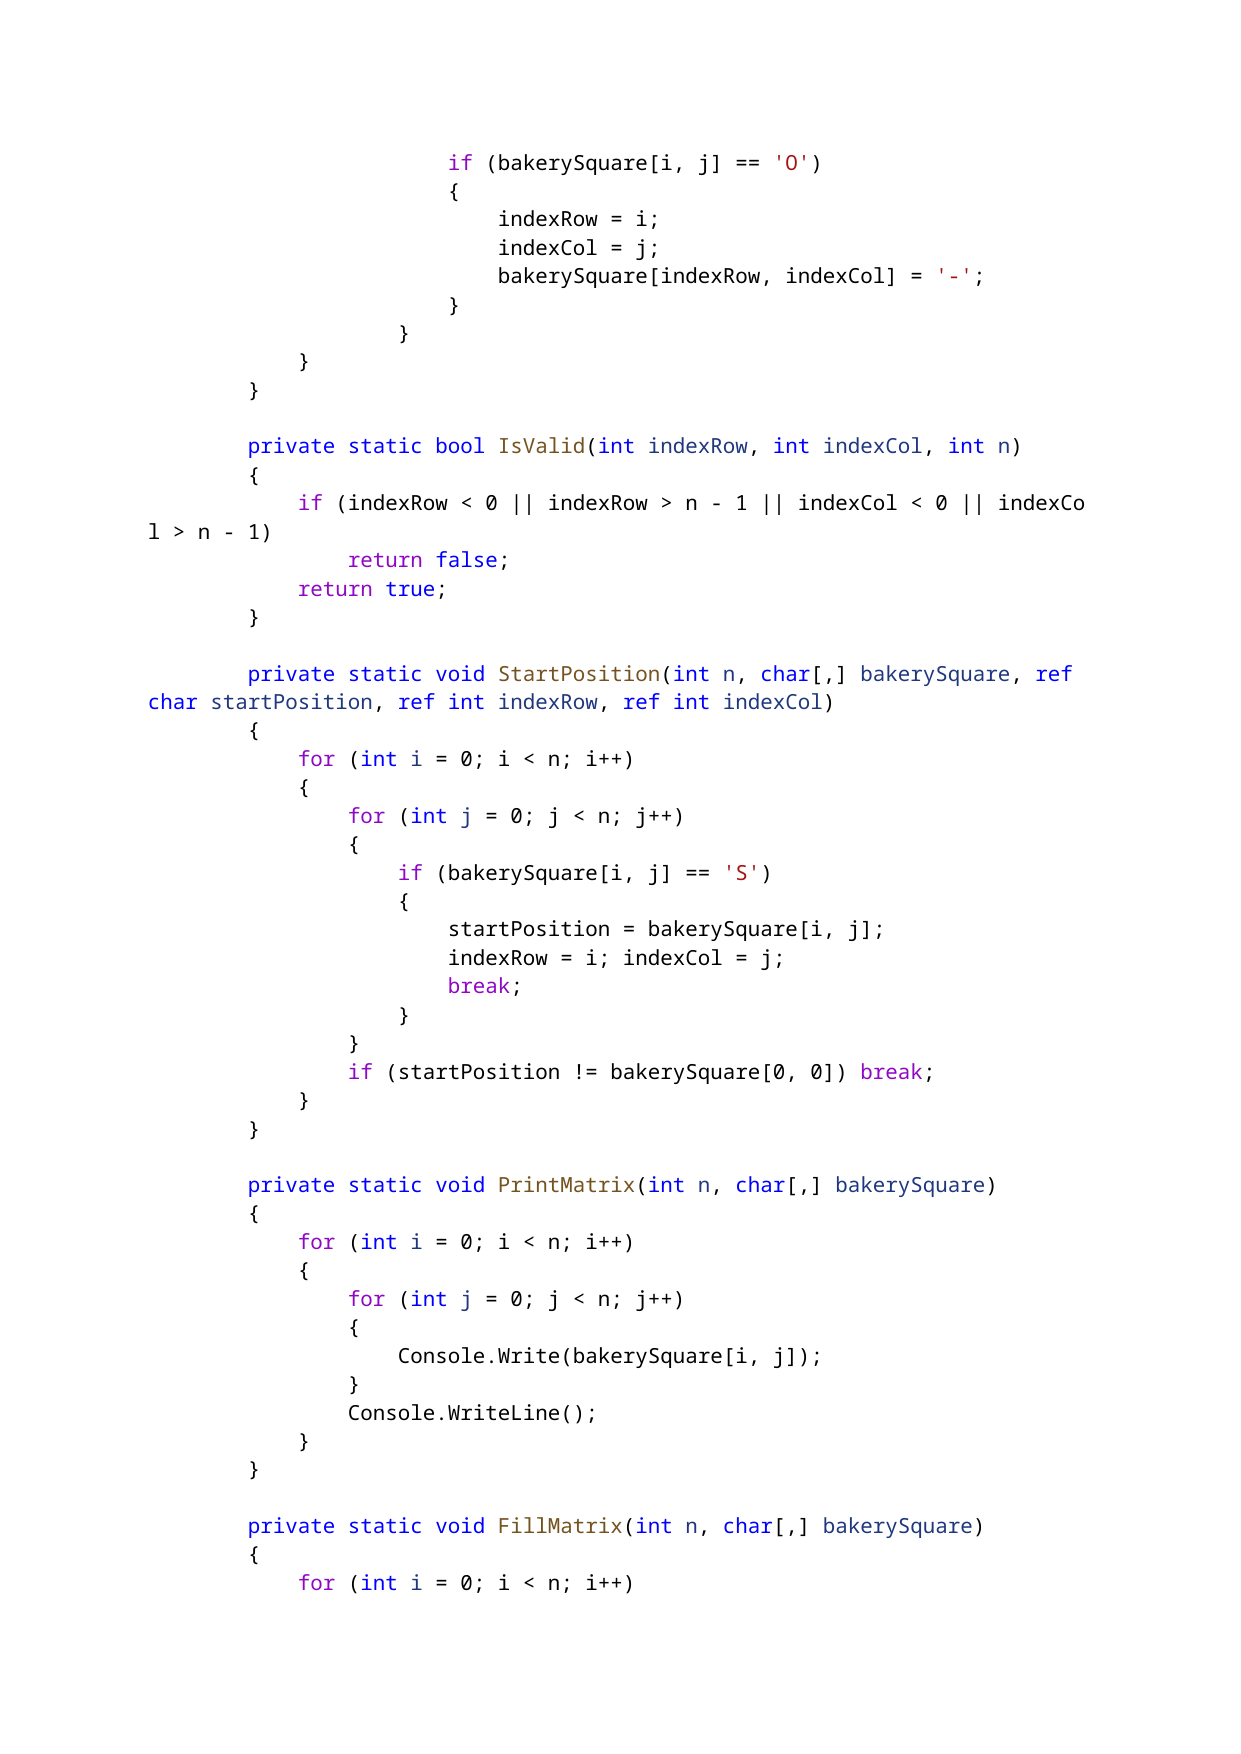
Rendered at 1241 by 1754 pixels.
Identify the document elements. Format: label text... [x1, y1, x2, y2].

text { [148, 1312, 1093, 1341]
text for (int i = 0; i < n; i++) [148, 1568, 1093, 1596]
text } [148, 375, 1093, 403]
text Console.WriteLine(); [148, 1398, 1093, 1426]
text indexCol = j; [148, 233, 1093, 261]
text } [148, 1454, 1093, 1483]
text if (bakerySquare[i, j] == 'S') [148, 858, 1093, 886]
text } [148, 290, 1093, 318]
text indexRow = i; [148, 204, 1093, 233]
text bakerySquare[indexRow, indexCol] = '-'; [148, 261, 1093, 290]
text if (bakerySquare[i, j] == 'O') [148, 148, 1093, 176]
text indexRow = i; indexCol = j; [148, 943, 1093, 971]
text } [148, 1085, 1093, 1114]
text for (int j = 0; j < n; j++) [148, 1284, 1093, 1312]
text { [148, 829, 1093, 858]
text if (indexRow < 0 || indexRow > n - 1 || indexCol < 0 || indexCol > n - 1) [148, 488, 1093, 545]
text } [148, 1114, 1093, 1142]
text for (int i = 0; i < n; i++) [148, 744, 1093, 772]
text } [148, 1369, 1093, 1398]
text private static void StartPosition(int n, char[,] bakerySquare, ref char startPosition, ref int indexRow, ref int indexCol) [148, 659, 1093, 716]
text for (int i = 0; i < n; i++) [148, 1227, 1093, 1255]
text break; [148, 971, 1093, 1000]
text { [148, 1255, 1093, 1284]
text if (startPosition != bakerySquare[0, 0]) break; [148, 1057, 1093, 1085]
text private static void FillMatrix(int n, char[,] bakerySquare) [148, 1511, 1093, 1539]
text { [148, 1539, 1093, 1568]
text { [148, 772, 1093, 801]
text } [148, 602, 1093, 631]
text private static void PrintMatrix(int n, char[,] bakerySquare) [148, 1170, 1093, 1198]
text Console.Write(bakerySquare[i, j]); [148, 1341, 1093, 1369]
text { [148, 886, 1093, 914]
text } [148, 1426, 1093, 1454]
text } [148, 347, 1093, 375]
text return true; [148, 574, 1093, 602]
text { [148, 716, 1093, 744]
text { [148, 460, 1093, 488]
text private static bool IsValid(int indexRow, int indexCol, int n) [148, 432, 1093, 460]
text for (int j = 0; j < n; j++) [148, 801, 1093, 829]
text } [148, 1000, 1093, 1028]
text } [148, 318, 1093, 347]
text } [148, 1028, 1093, 1057]
text return false; [148, 545, 1093, 574]
text { [148, 176, 1093, 204]
text startPosition = bakerySquare[i, j]; [148, 914, 1093, 943]
text { [148, 1198, 1093, 1227]
